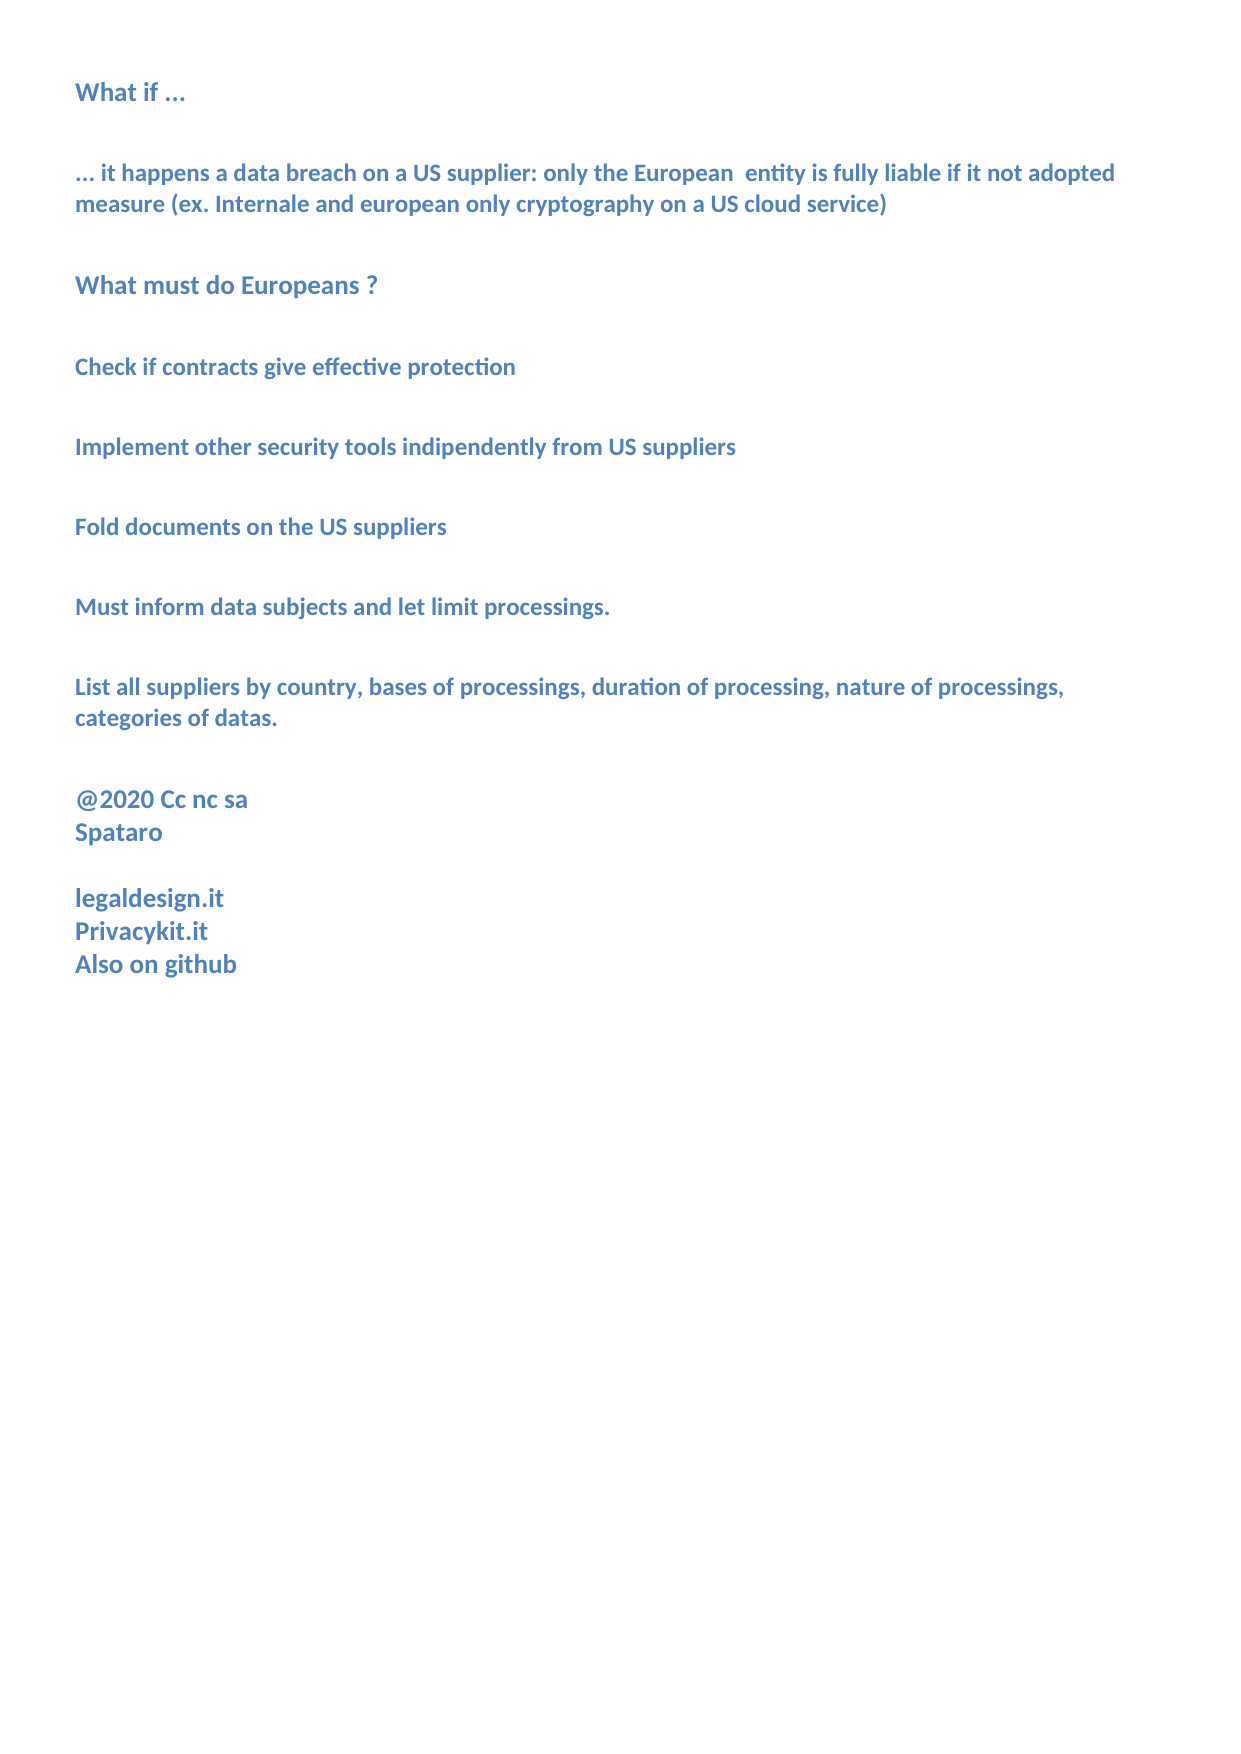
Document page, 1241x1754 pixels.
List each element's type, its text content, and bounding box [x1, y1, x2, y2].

subtitle What must do Europeans ? [75, 268, 1165, 301]
subtitle Check if contracts give effective protection [75, 351, 1165, 381]
subtitle Fold documents on the US suppliers [75, 511, 1165, 542]
subtitle ... it happens a data breach on a US supplier: only the European entity is fully liable if it not adopted measure (ex. Internale and european only cryptography on a US cloud service) [75, 158, 1165, 219]
subtitle Must inform data subjects and let limit processings. [75, 591, 1165, 622]
subtitle @2020 Cc nc sa Spataro legaldesign.it Privacykit.it Also on github [75, 782, 1165, 980]
subtitle What if ... [75, 75, 1165, 108]
subtitle List all suppliers by country, bases of processings, duration of processing, nature of processings, categories of datas. [75, 671, 1165, 732]
subtitle Implement other security tools indipendently from US suppliers [75, 431, 1165, 461]
